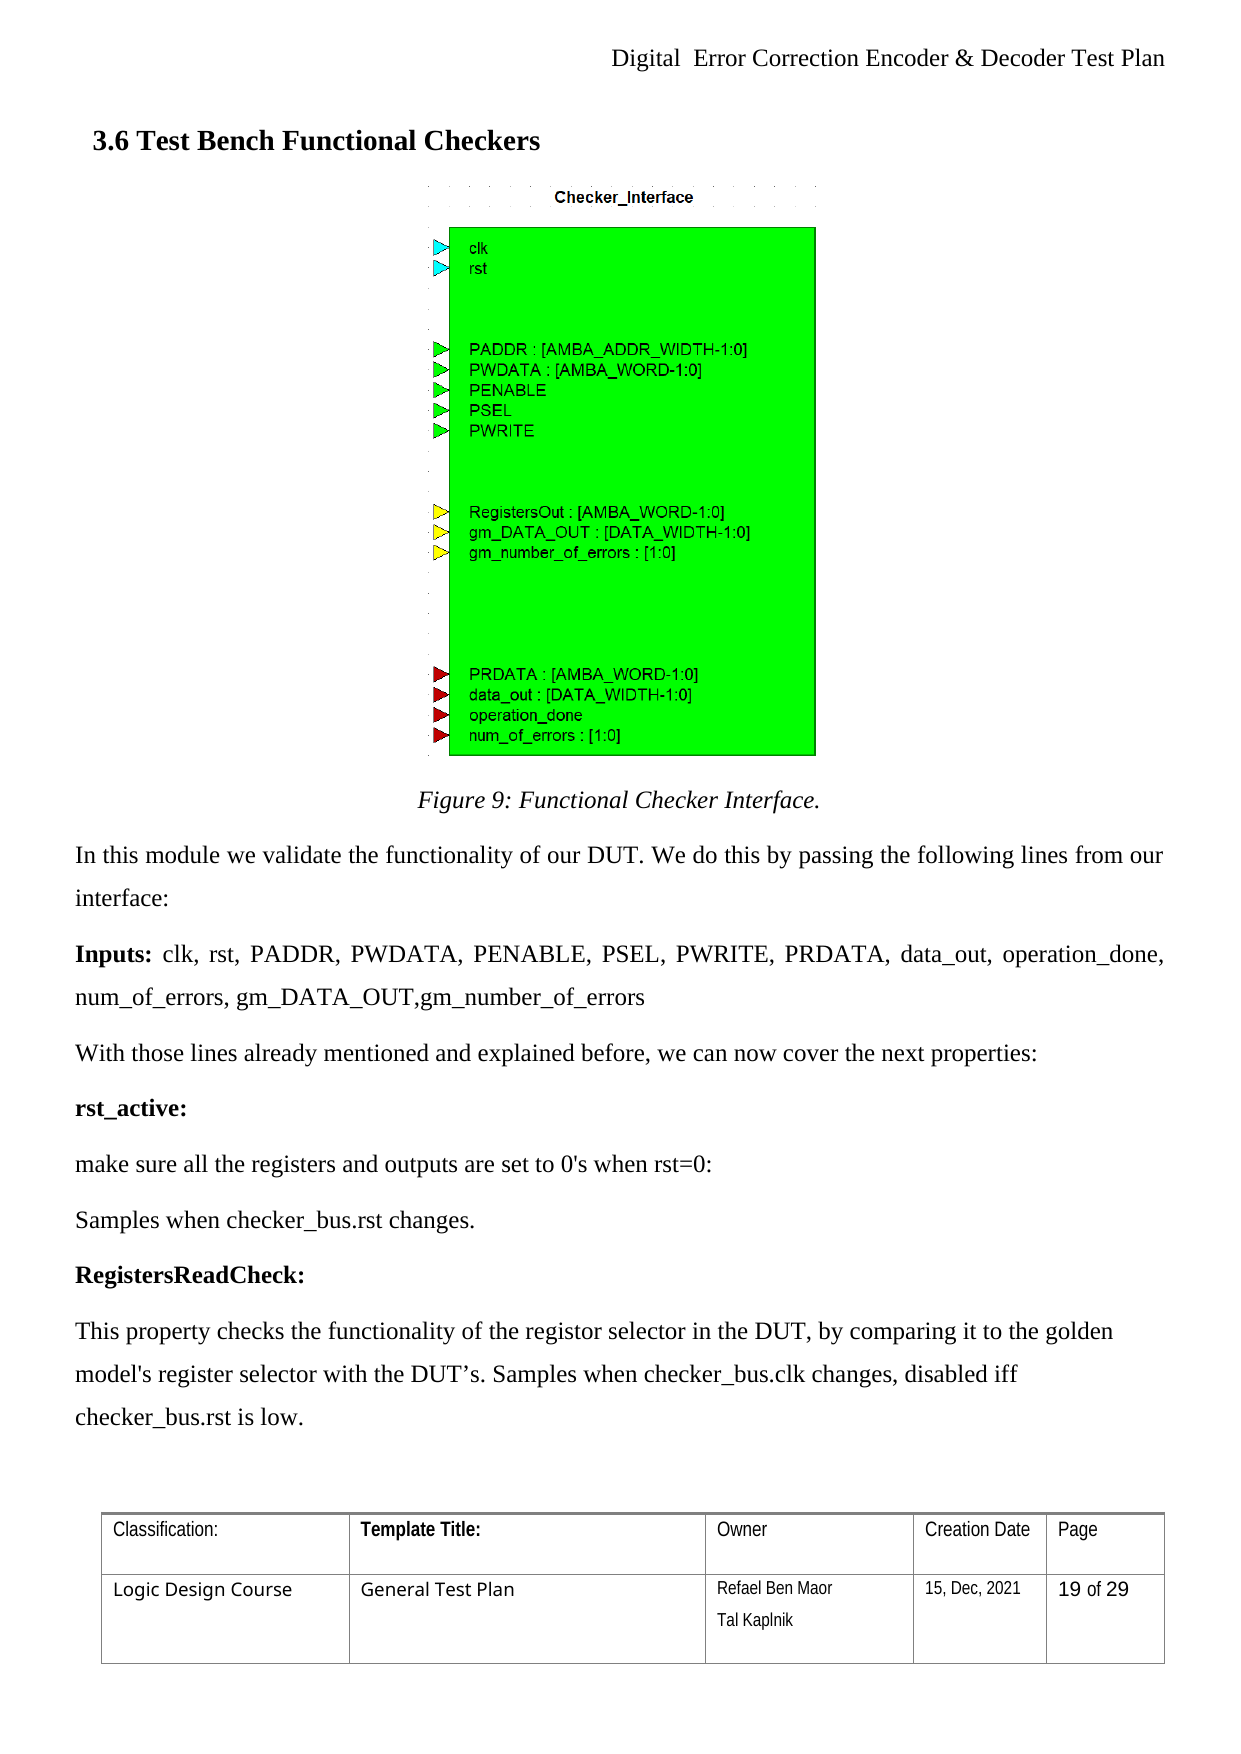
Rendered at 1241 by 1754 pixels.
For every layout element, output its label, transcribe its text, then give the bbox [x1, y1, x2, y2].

text make sure all the registers and outputs are set to 0's when rst=0: [75, 1149, 1165, 1178]
text Functional Checker Interface. [75, 785, 1165, 813]
text RegistersReadCheck: [75, 1260, 1165, 1289]
subtitle Test Bench Functional Checkers [92, 123, 1165, 157]
picture [422, 186, 818, 758]
text rst_active: [75, 1093, 1165, 1122]
text Inputs: clk, rst, PADDR, PWDATA, PENABLE, PSEL, PWRITE, PRDATA, data_out, operation_done, num_of_errors, gm_DATA_OUT,gm_number_of_errors [75, 939, 1165, 1011]
text In this module we validate the functionality of our DUT. We do this by passing the following lines from our interface: [75, 840, 1165, 912]
text This property checks the functionality of the registor selector in the DUT, by comparing it to the golden model's register selector with the DUT’s. Samples when checker_bus.clk changes, disabled iff checker_bus.rst is low. [75, 1316, 1165, 1431]
text With those lines already mentioned and explained before, we can now cover the next properties: [75, 1038, 1165, 1067]
text Samples when checker_bus.rst changes. [75, 1205, 1165, 1233]
